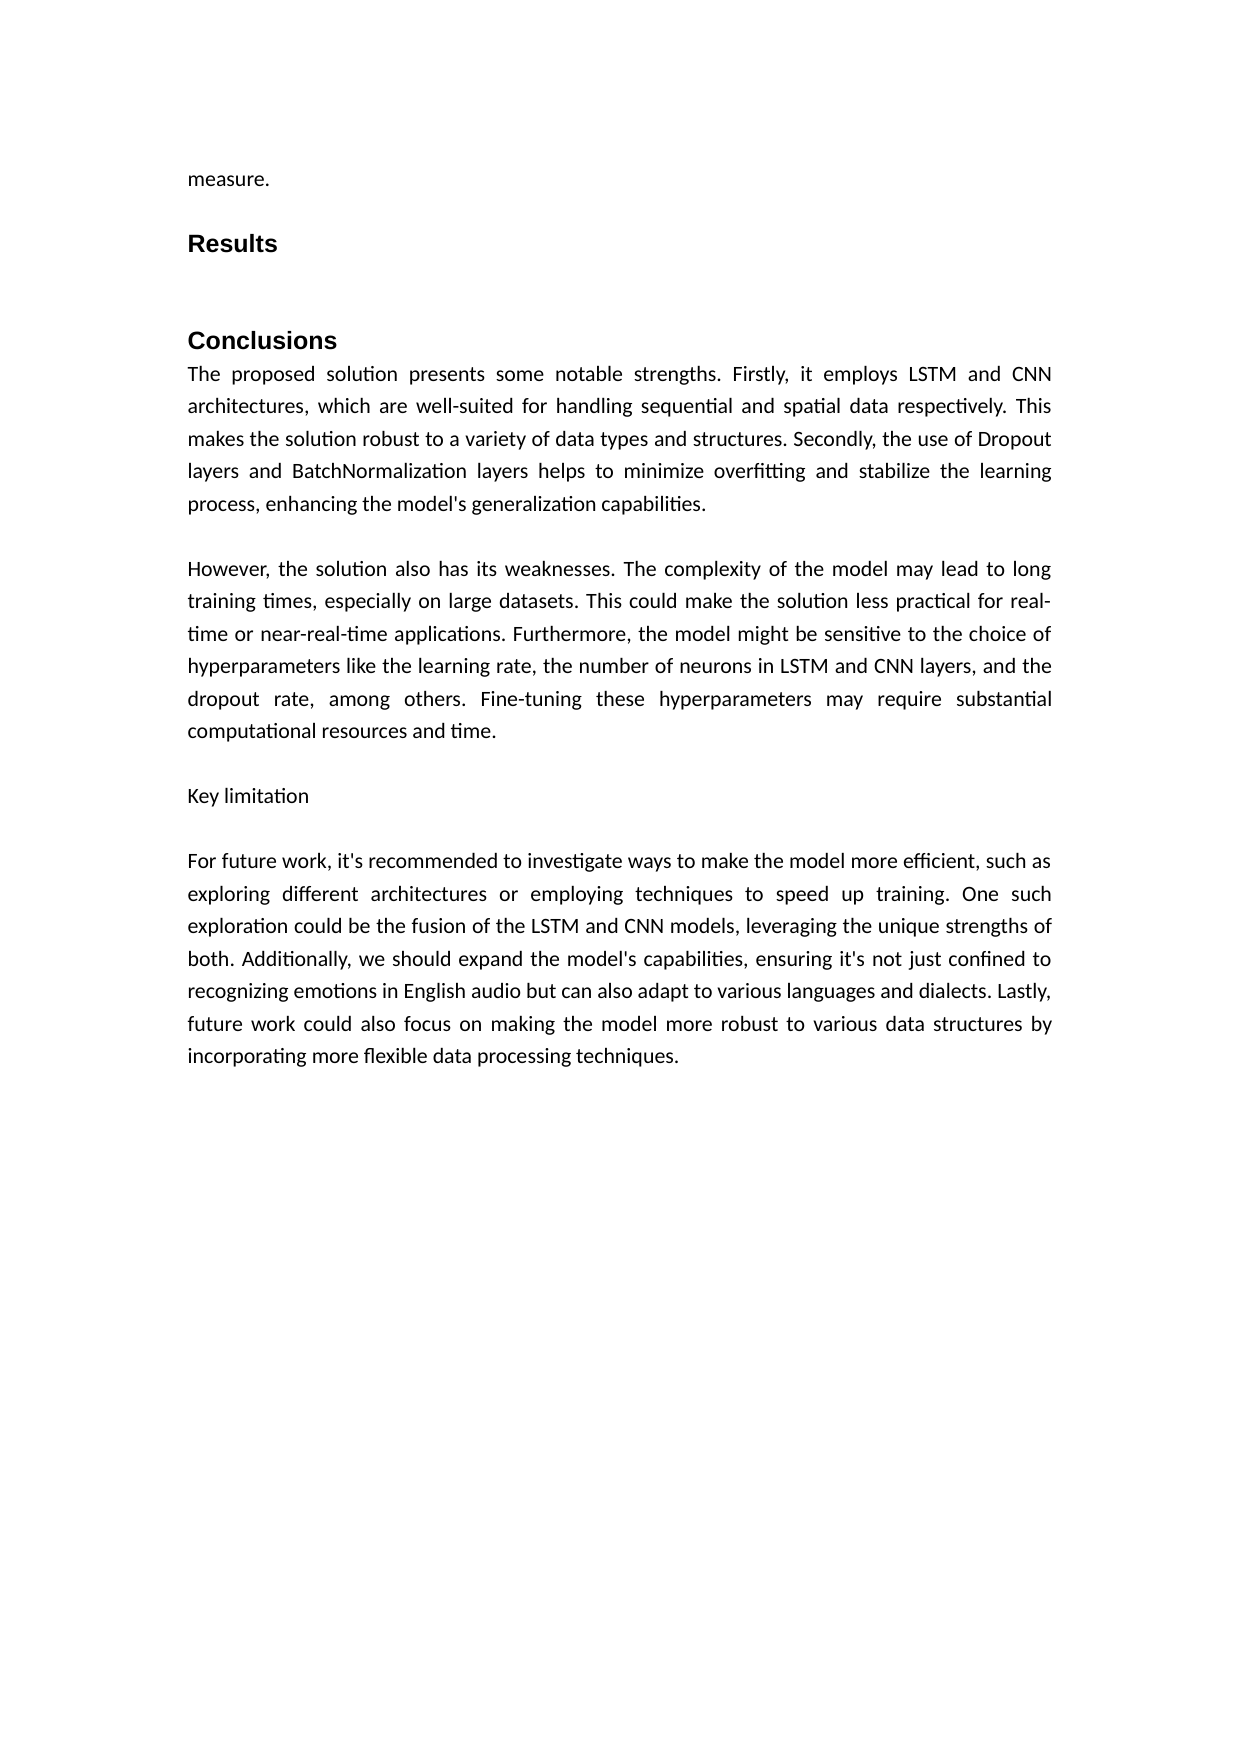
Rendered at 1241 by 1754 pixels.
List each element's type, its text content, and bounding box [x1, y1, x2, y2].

text For future work, it's recommended to investigate ways to make the model more efficient, such as exploring different architectures or employing techniques to speed up training. One such exploration could be the fusion of the LSTM and CNN models, leveraging the unique strengths of both. Additionally, we should expand the model's capabilities, ensuring it's not just confined to recognizing emotions in English audio but can also adapt to various languages and dialects. Lastly, future work could also focus on making the model more robust to various data structures by incorporating more flexible data processing techniques. [187, 1022, 1053, 1072]
text The proposed solution presents some notable strengths. Firstly, it employs LSTM and CNN architectures, which are well-suited for handling sequential and spatial data respectively. This makes the solution robust to a variety of data types and structures. Secondly, the use of Dropout layers and BatchNormalization layers helps to minimize overfitting and stabilize the learning process, enhancing the model's generalization capabilities. [187, 369, 1053, 519]
text Conclusions [187, 324, 1053, 357]
text However, the solution also has its weaknesses. The complexity of the model may lead to long training times, especially on large datasets. This could make the solution less practical for real-time or near-real-time applications. Furthermore, the model might be sensitive to the choice of hyperparameters like the learning rate, the number of neurons in LSTM and CNN layers, and the dropout rate, among others. Fine-tuning these hyperparameters may require substantial computational resources and time. [187, 632, 1053, 747]
text For future work, it's recommended to investigate ways to make the model more efficient, such as exploring different architectures or employing techniques to speed up training. One such exploration could be the fusion of the LSTM and CNN models, leveraging the unique strengths of both. Additionally, we should expand the model's capabilities, ensuring it's not just confined to recognizing emotions in English audio but can also adapt to various languages and dialects. Lastly, future work could also focus on making the model more robust to various data structures by incorporating more flexible data processing techniques. [187, 844, 1053, 1021]
text Key limitation [187, 779, 1053, 812]
text Results [187, 227, 1053, 259]
text However, the solution also has its weaknesses. The complexity of the model may lead to long training times, especially on large datasets. This could make the solution less practical for real-time or near-real-time applications. Furthermore, the model might be sensitive to the choice of hyperparameters like the learning rate, the number of neurons in LSTM and CNN layers, and the dropout rate, among others. Fine-tuning these hyperparameters may require substantial computational resources and time. [187, 552, 1053, 598]
